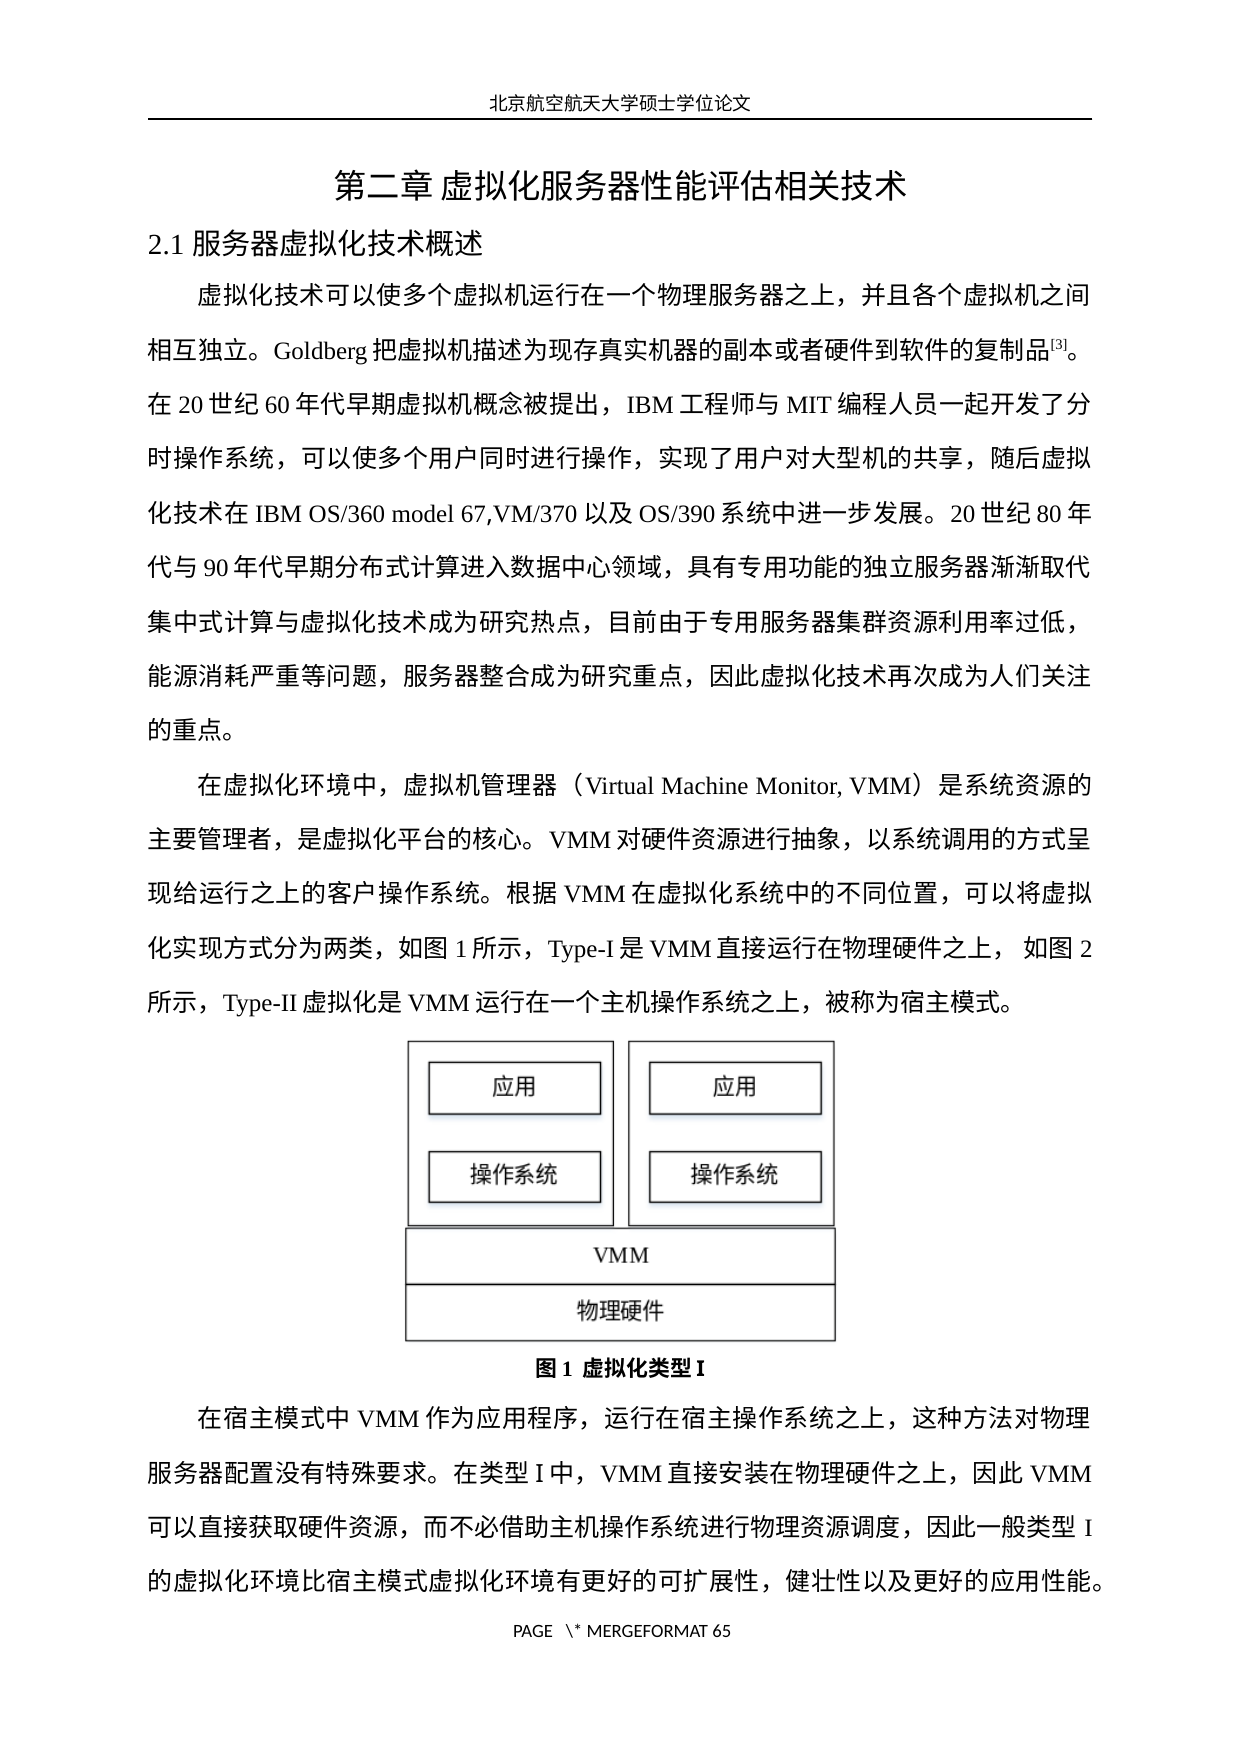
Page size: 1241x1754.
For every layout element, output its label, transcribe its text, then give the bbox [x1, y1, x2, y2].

text 在虚拟化环境中，虚拟机管理器（Virtual Machine Monitor, VMM）是系统资源的主要管理者，是虚拟化平台的核心。VMM对硬件资源进行抽象，以系统调用的方式呈现给运行之上的客户操作系统。根据VMM在虚拟化系统中的不同位置，可以将虚拟化实现方式分为两类，如图1所示，Type-I是VMM直接运行在物理硬件之上， 如图2所示，Type-II虚拟化是VMM运行在一个主机操作系统之上，被称为宿主模式。 [148, 765, 1092, 1019]
text 虚拟化技术可以使多个虚拟机运行在一个物理服务器之上，并且各个虚拟机之间相互独立。Goldberg把虚拟机描述为现存真实机器的副本或者硬件到软件的复制品[3]。在20世纪60年代早期虚拟机概念被提出，IBM工程师与MIT编程人员一起开发了分时操作系统，可以使多个用户同时进行操作，实现了用户对大型机的共享，随后虚拟化技术在IBM OS/360 model 67,VM/370以及OS/390系统中进一步发展。20世纪80年代与90年代早期分布式计算进入数据中心领域，具有专用功能的独立服务器渐渐取代集中式计算与虚拟化技术成为研究热点，目前由于专用服务器集群资源利用率过低，能源消耗严重等问题，服务器整合成为研究重点，因此虚拟化技术再次成为人们关注的重点。 [148, 276, 1092, 747]
text 图1 虚拟化类型I [148, 1351, 1092, 1383]
subtitle 第二章 虚拟化服务器性能评估相关技术 [148, 160, 1092, 208]
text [148, 1399, 1092, 1598]
subtitle 2.1 服务器虚拟化技术概述 [148, 221, 1092, 263]
